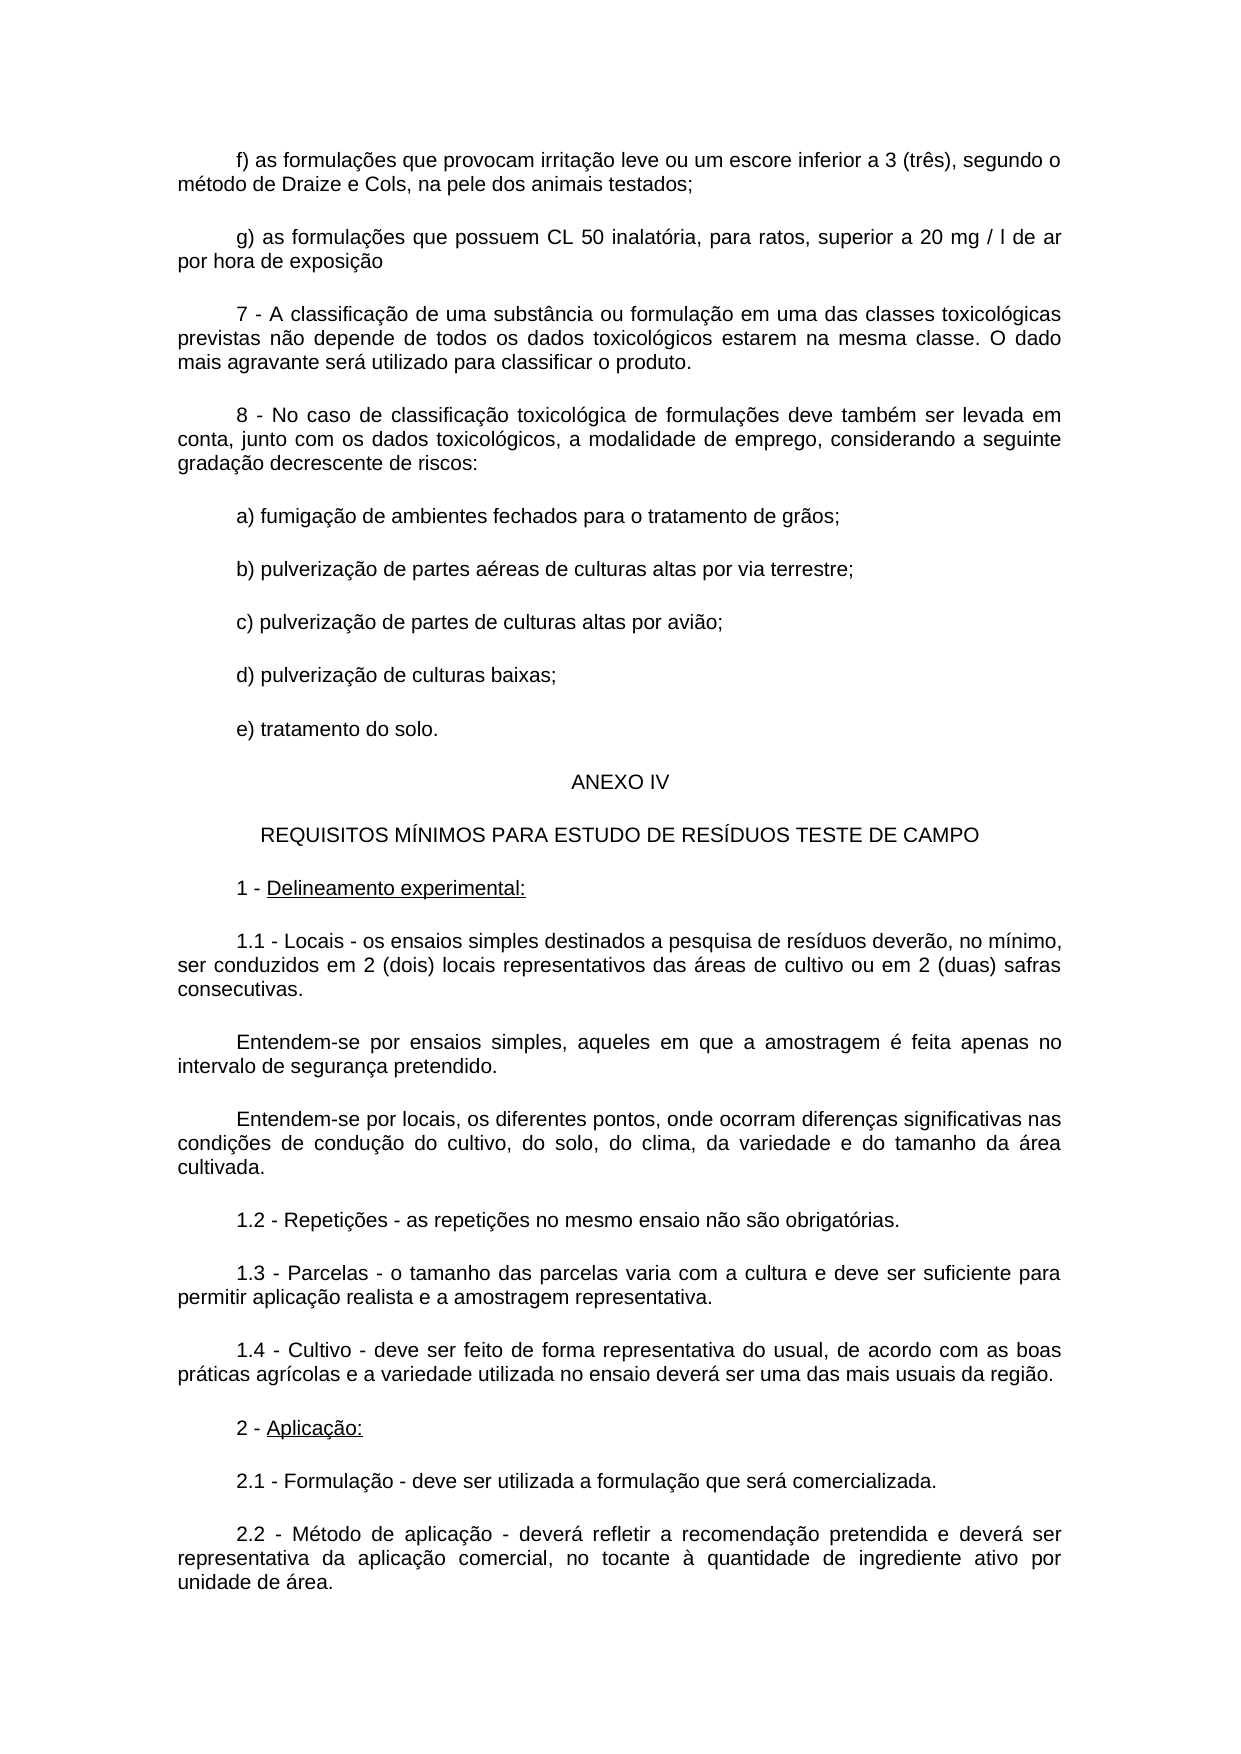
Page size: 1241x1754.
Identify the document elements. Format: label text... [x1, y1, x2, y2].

text REQUISITOS MÍNIMOS PARA ESTUDO DE RESÍDUOS TESTE DE CAMPO [177, 823, 1063, 847]
text 1.3 - Parcelas - o tamanho das parcelas varia com a cultura e deve ser suficiente para permitir aplicação realista e a amostragem representativa. [177, 1261, 1063, 1309]
text ANEXO IV [177, 769, 1063, 793]
text 2 - Aplicação: [177, 1415, 1063, 1439]
text 2.2 - Método de aplicação - deverá refletir a recomendação pretendida e deverá ser representativa da aplicação comercial, no tocante à quantidade de ingrediente ativo por unidade de área. [177, 1522, 1063, 1593]
text e) tratamento do solo. [177, 716, 1063, 740]
text g) as formulações que possuem CL 50 inalatória, para ratos, superior a 20 mg / l de ar por hora de exposição [177, 225, 1063, 273]
text Entendem-se por ensaios simples, aqueles em que a amostragem é feita apenas no intervalo de segurança pretendido. [177, 1030, 1063, 1078]
text 8 - No caso de classificação toxicológica de formulações deve também ser levada em conta, junto com os dados toxicológicos, a modalidade de emprego, considerando a seguinte gradação decrescente de riscos: [177, 403, 1063, 475]
text 1.4 - Cultivo - deve ser feito de forma representativa do usual, de acordo com as boas práticas agrícolas e a variedade utilizada no ensaio deverá ser uma das mais usuais da região. [177, 1338, 1063, 1386]
text 1.1 - Locais - os ensaios simples destinados a pesquisa de resíduos deverão, no mínimo, ser conduzidos em 2 (dois) locais representativos das áreas de cultivo ou em 2 (duas) safras consecutivas. [177, 929, 1063, 1001]
text a) fumigação de ambientes fechados para o tratamento de grãos; [177, 504, 1063, 528]
text 1.2 - Repetições - as repetições no mesmo ensaio não são obrigatórias. [177, 1208, 1063, 1232]
text f) as formulações que provocam irritação leve ou um escore inferior a 3 (três), segundo o método de Draize e Cols, na pele dos animais testados; [177, 148, 1063, 196]
text 1 - Delineamento experimental: [177, 876, 1063, 900]
text d) pulverização de culturas baixas; [177, 663, 1063, 687]
text c) pulverização de partes de culturas altas por avião; [177, 610, 1063, 634]
text 7 - A classificação de uma substância ou formulação em uma das classes toxicológicas previstas não depende de todos os dados toxicológicos estarem na mesma classe. O dado mais agravante será utilizado para classificar o produto. [177, 302, 1063, 374]
text 2.1 - Formulação - deve ser utilizada a formulação que será comercializada. [177, 1468, 1063, 1492]
text b) pulverização de partes aéreas de culturas altas por via terrestre; [177, 557, 1063, 581]
text Entendem-se por locais, os diferentes pontos, onde ocorram diferenças significativas nas condições de condução do cultivo, do solo, do clima, da variedade e do tamanho da área cultivada. [177, 1107, 1063, 1179]
